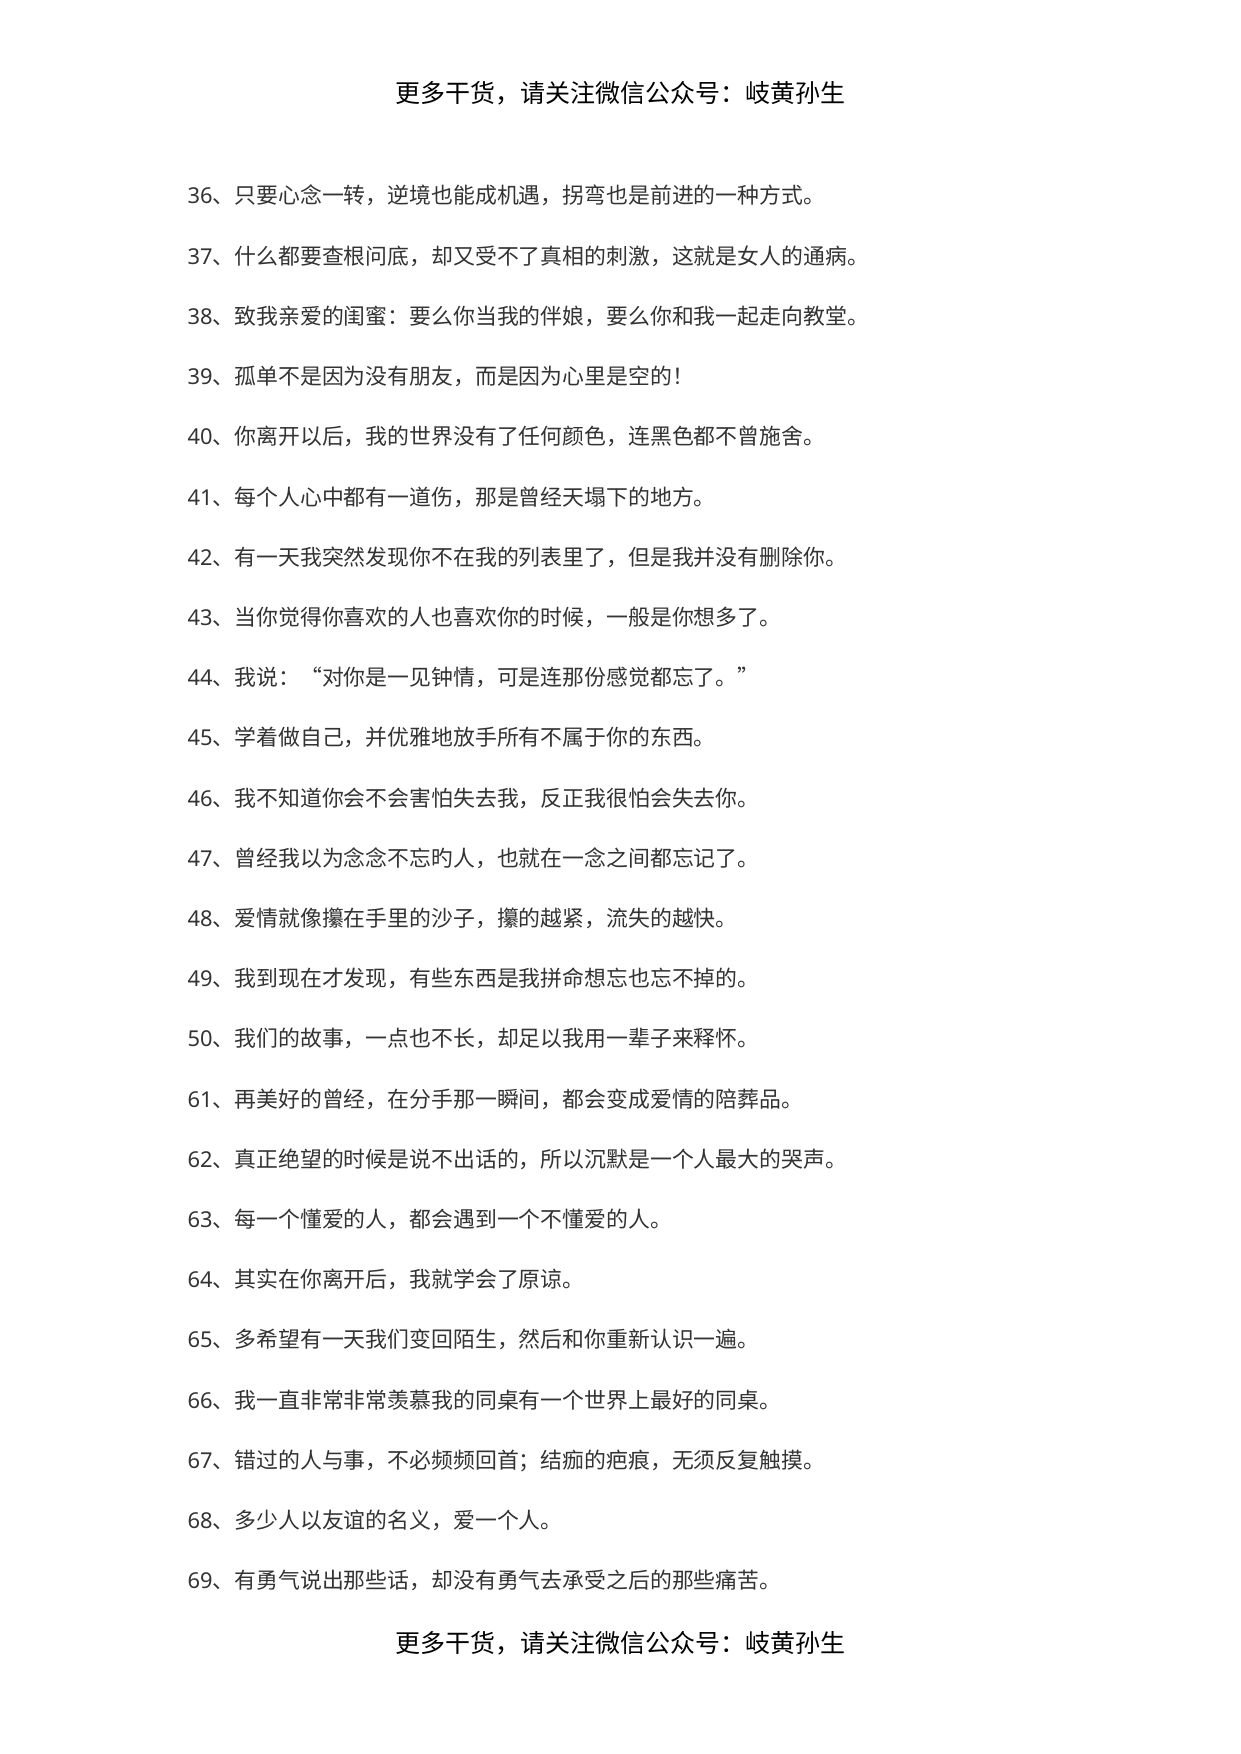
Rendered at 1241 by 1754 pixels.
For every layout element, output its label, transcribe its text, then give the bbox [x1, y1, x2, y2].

text 49、我到现在才发现，有些东西是我拼命想忘也忘不掉的。 [187, 961, 1053, 993]
text 65、多希望有一天我们变回陌生，然后和你重新认识一遍。 [187, 1322, 1053, 1354]
text 48、爱情就像攥在手里的沙子，攥的越紧，流失的越快。 [187, 901, 1053, 933]
text 64、其实在你离开后，我就学会了原谅。 [187, 1262, 1053, 1294]
text 50、我们的故事，一点也不长，却足以我用一辈子来释怀。 [187, 1021, 1053, 1053]
text 40、你离开以后，我的世界没有了任何颜色，连黑色都不曾施舍。 [187, 419, 1053, 451]
text 67、错过的人与事，不必频频回首；结痂的疤痕，无须反复触摸。 [187, 1443, 1053, 1474]
text 66、我一直非常非常羡慕我的同桌有一个世界上最好的同桌。 [187, 1383, 1053, 1414]
text 62、真正绝望的时候是说不出话的，所以沉默是一个人最大的哭声。 [187, 1142, 1053, 1173]
text 46、我不知道你会不会害怕失去我，反正我很怕会失去你。 [187, 781, 1053, 812]
text 45、学着做自己，并优雅地放手所有不属于你的东西。 [187, 720, 1053, 752]
text 36、只要心念一转，逆境也能成机遇，拐弯也是前进的一种方式。 [187, 178, 1053, 210]
text 39、孤单不是因为没有朋友，而是因为心里是空的！ [187, 359, 1053, 391]
text 68、多少人以友谊的名义，爱一个人。 [187, 1503, 1053, 1535]
text 44、我说：“对你是一见钟情，可是连那份感觉都忘了。” [187, 660, 1053, 692]
text 63、每一个懂爱的人，都会遇到一个不懂爱的人。 [187, 1202, 1053, 1234]
text 37、什么都要查根问底，却又受不了真相的刺激，这就是女人的通病。 [187, 239, 1053, 270]
text 38、致我亲爱的闺蜜：要么你当我的伴娘，要么你和我一起走向教堂。 [187, 299, 1053, 331]
text 69、有勇气说出那些话，却没有勇气去承受之后的那些痛苦。 [187, 1563, 1053, 1595]
text 43、当你觉得你喜欢的人也喜欢你的时候，一般是你想多了。 [187, 600, 1053, 632]
text 47、曾经我以为念念不忘旳人，也就在一念之间都忘记了。 [187, 841, 1053, 872]
text 41、每个人心中都有一道伤，那是曾经天塌下的地方。 [187, 479, 1053, 511]
text 61、再美好的曾经，在分手那一瞬间，都会变成爱情的陪葬品。 [187, 1082, 1053, 1113]
text 42、有一天我突然发现你不在我的列表里了，但是我并没有删除你。 [187, 540, 1053, 571]
